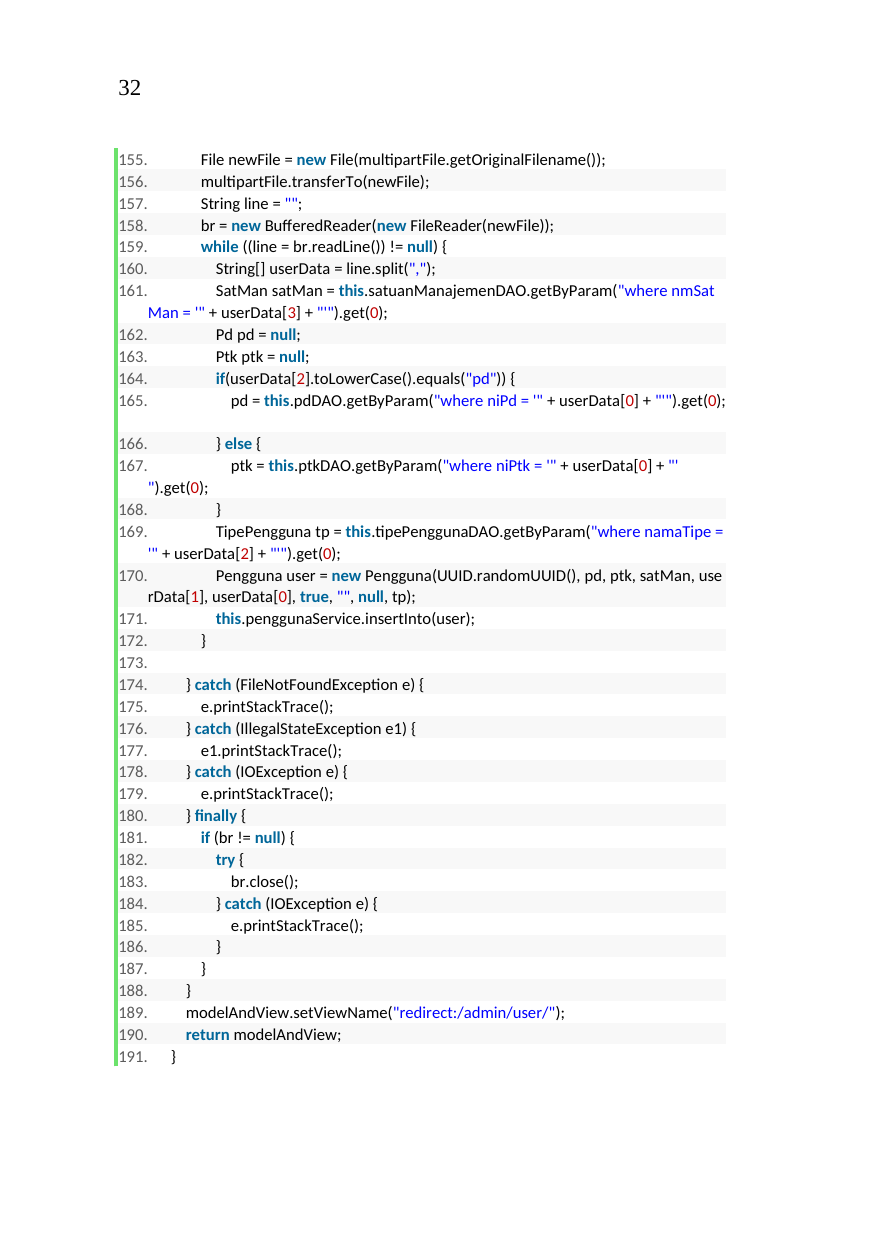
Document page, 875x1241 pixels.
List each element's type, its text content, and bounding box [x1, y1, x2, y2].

list Ptk ptk = null; [118, 344, 726, 366]
list if (br != null) { [118, 826, 726, 848]
list } [118, 498, 726, 519]
list try { [118, 848, 726, 869]
list e.printStackTrace(); [118, 913, 726, 935]
list String[] userData = line.split(","); [118, 257, 726, 279]
list } finally { [118, 804, 726, 826]
list } [118, 1044, 726, 1066]
list e.printStackTrace(); [118, 694, 726, 716]
list String line = ""; [118, 191, 726, 213]
list while ((line = br.readLine()) != null) { [118, 235, 726, 257]
list modelAndView.setViewName("redirect:/admin/user/"); [118, 1001, 726, 1023]
list } [118, 935, 726, 957]
list } [118, 979, 726, 1001]
list TipePengguna tp = this.tipePenggunaDAO.getByParam("where namaTipe = '" + userData[2] + "'").get(0); [118, 519, 726, 563]
list ptk = this.ptkDAO.getByParam("where niPtk = '" + userData[0] + "'").get(0); [118, 454, 726, 498]
list multipartFile.transferTo(newFile); [118, 169, 726, 191]
list this.penggunaService.insertInto(user); [118, 607, 726, 629]
list } [118, 957, 726, 979]
list Pengguna user = new Pengguna(UUID.randomUUID(), pd, ptk, satMan, userData[1], userData[0], true, "", null, tp); [118, 563, 726, 607]
list } catch (FileNotFoundException e) { [118, 673, 726, 694]
list } catch (IllegalStateException e1) { [118, 716, 726, 738]
list br = new BufferedReader(new FileReader(newFile)); [118, 213, 726, 235]
list } catch (IOException e) { [118, 891, 726, 913]
list if(userData[2].toLowerCase().equals("pd")) { [118, 366, 726, 388]
list } catch (IOException e) { [118, 760, 726, 782]
list } [118, 629, 726, 651]
list e1.printStackTrace(); [118, 738, 726, 760]
list Pd pd = null; [118, 323, 726, 344]
list return modelAndView; [118, 1023, 726, 1044]
list } else { [118, 432, 726, 454]
list SatMan satMan = this.satuanManajemenDAO.getByParam("where nmSatMan = '" + userData[3] + "'").get(0); [118, 279, 726, 323]
list br.close(); [118, 869, 726, 891]
list File newFile = new File(multipartFile.getOriginalFilename()); [118, 148, 726, 169]
list e.printStackTrace(); [118, 782, 726, 804]
list pd = this.pdDAO.getByParam("where niPd = '" + userData[0] + "'").get(0); [118, 388, 726, 432]
